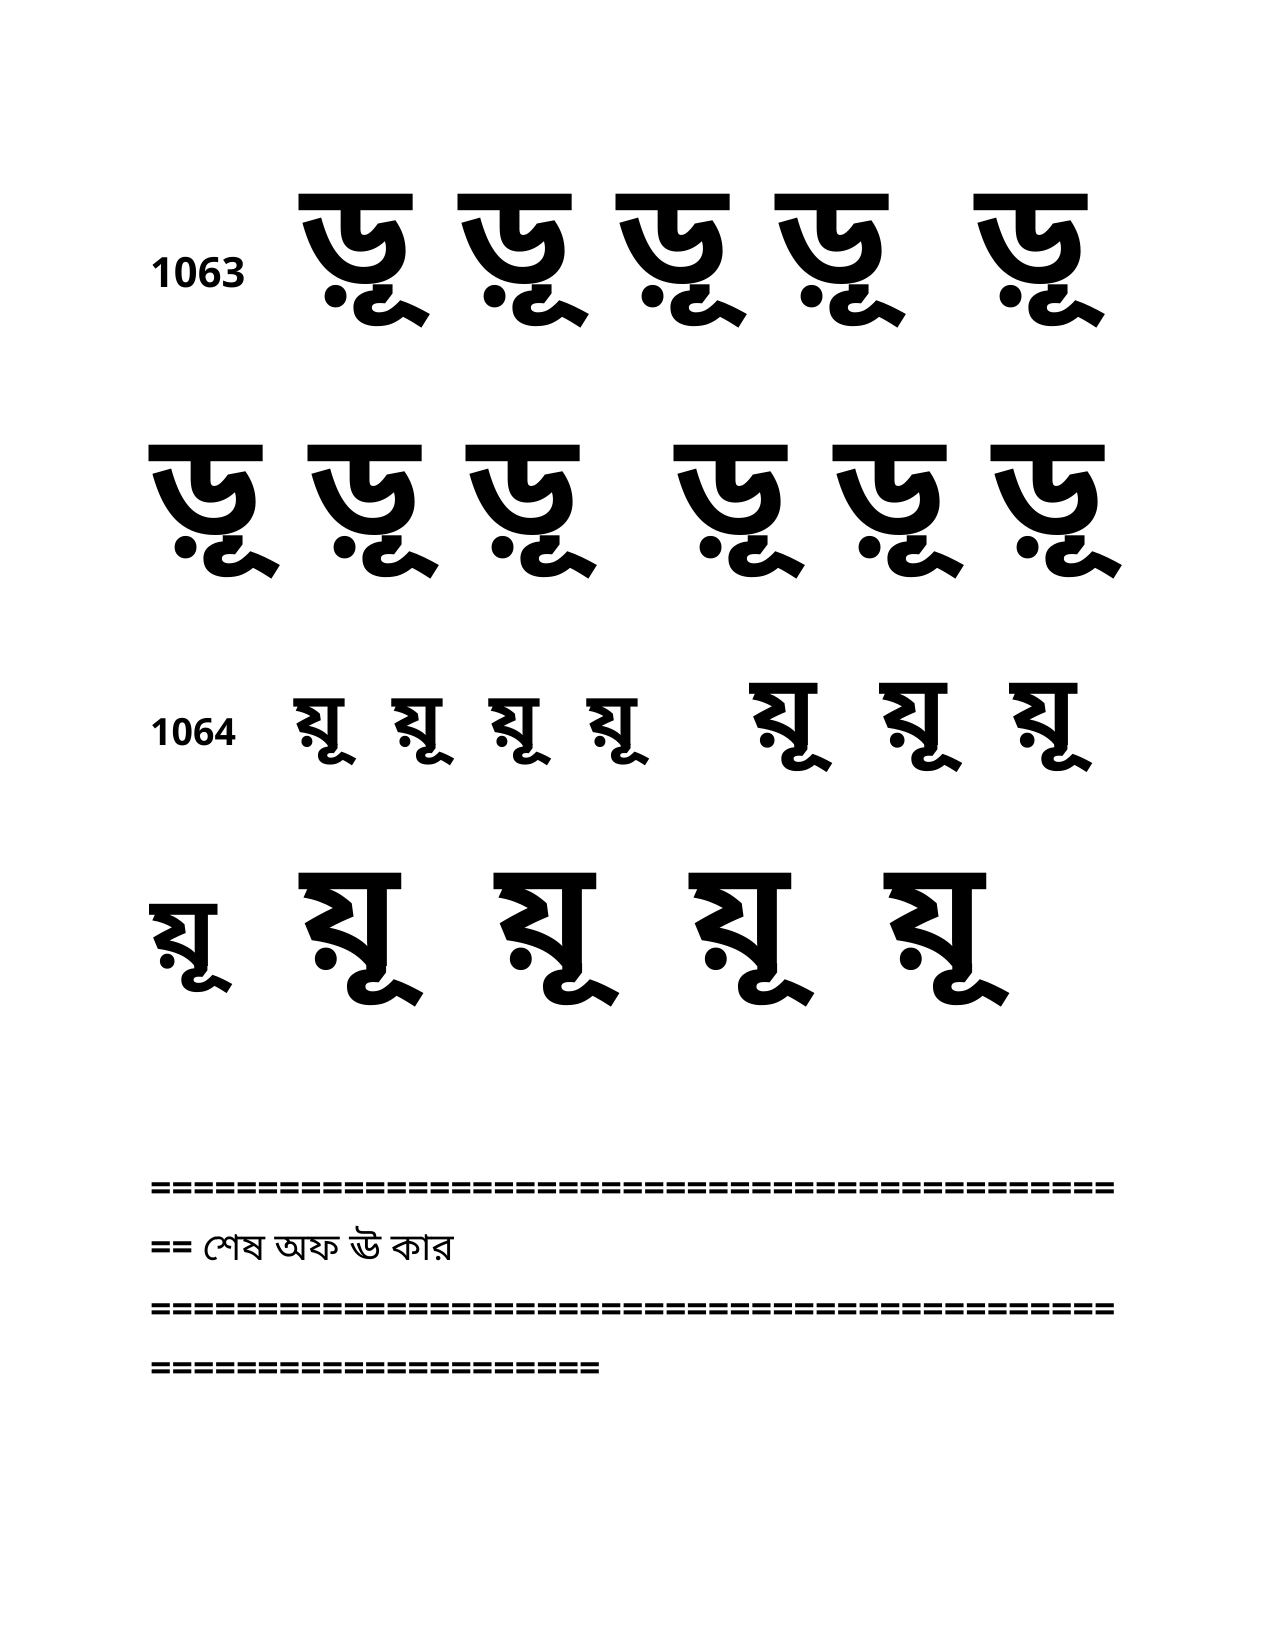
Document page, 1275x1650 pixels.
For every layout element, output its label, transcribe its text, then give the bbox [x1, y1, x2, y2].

text 1063 ড়ূ ড়ূ ড়ূ ড়ূ ড়ূ ড়ূ ড়ূ ড়ূ ড়ূ ড়ূ ড়ূ [150, 150, 1125, 600]
text =============================================== শেষ অফ ঊ কার ================================================================== [150, 1161, 1125, 1392]
text 1064 য়ূ য়ূ য়ূ য়ূ য়ূ য়ূ য়ূ য়ূ য়ূ য়ূ য়ূ য়ূ [150, 654, 1125, 1028]
